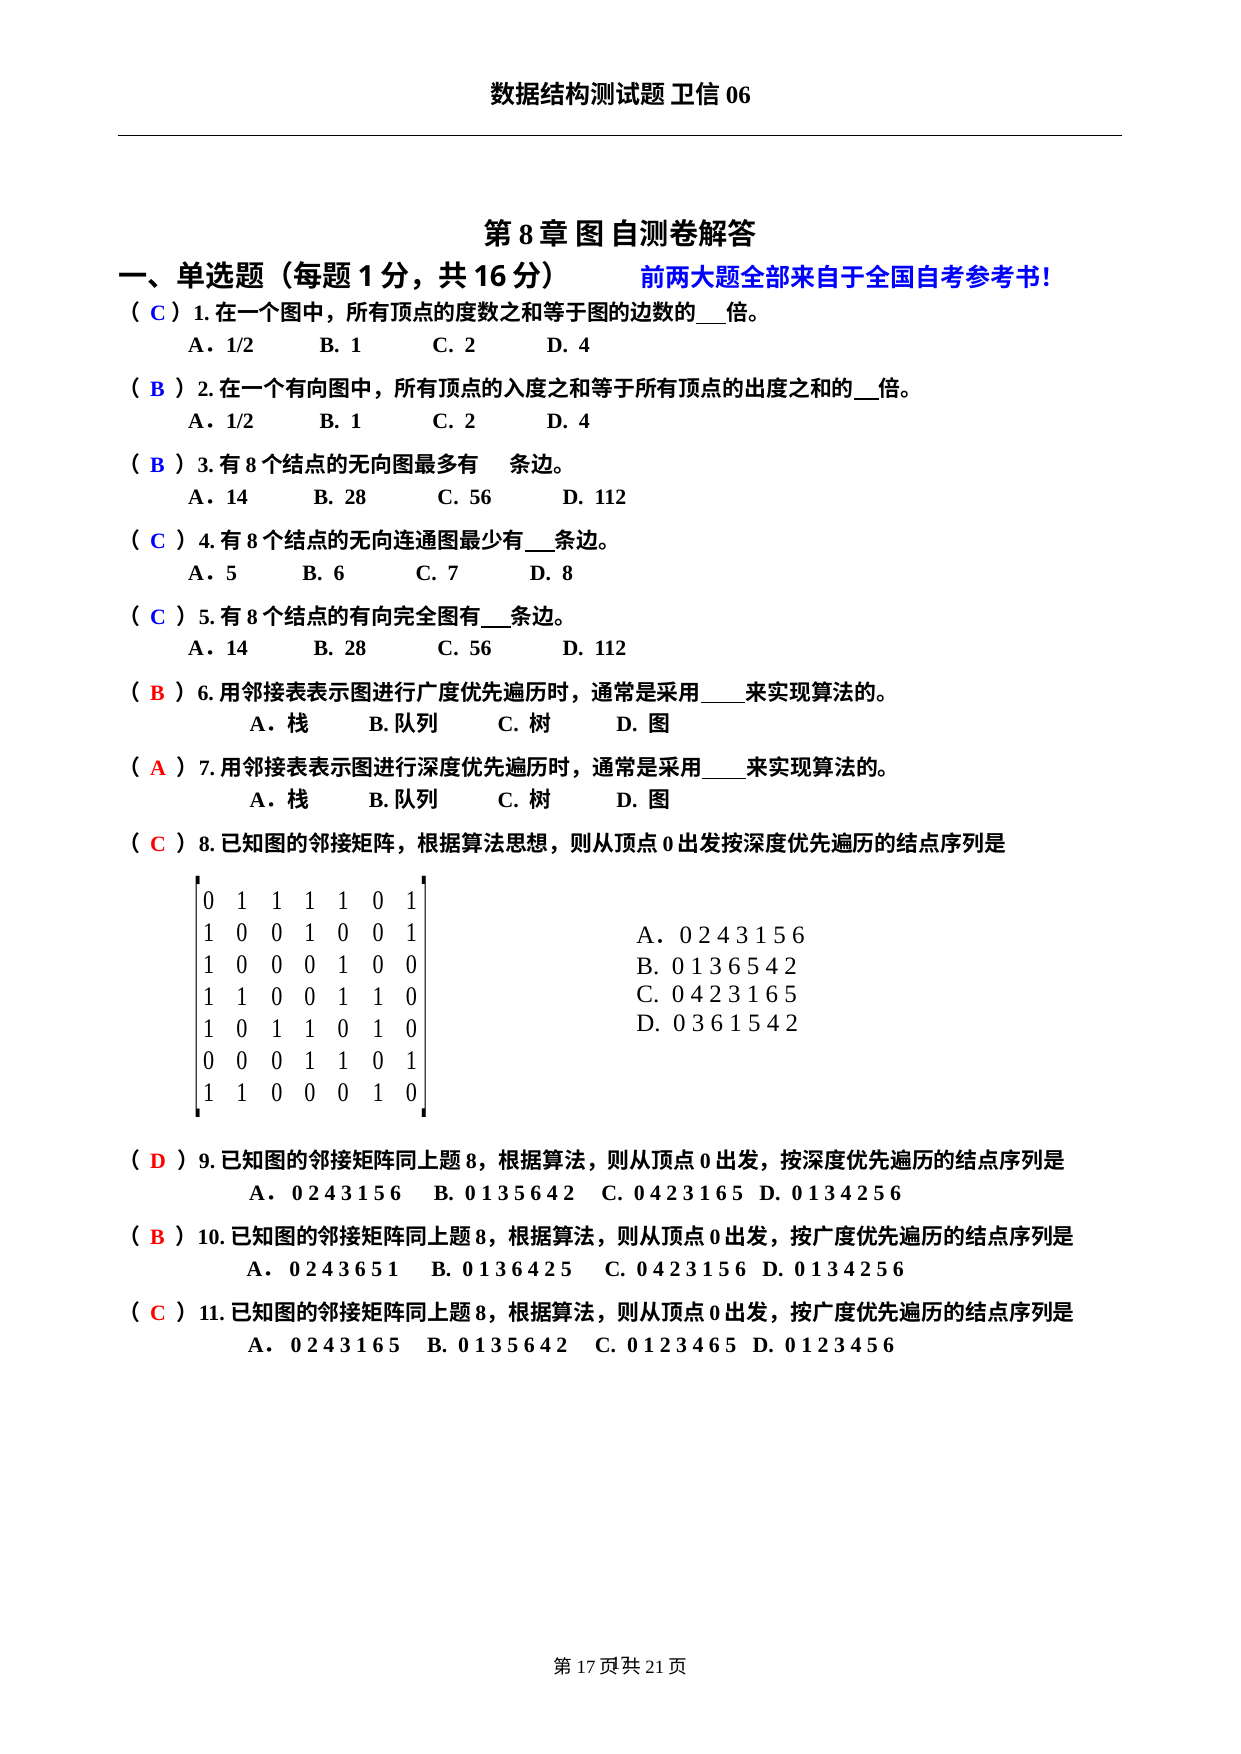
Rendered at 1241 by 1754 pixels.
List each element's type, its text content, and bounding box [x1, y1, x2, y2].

text 第8章 图 自测卷解答 [118, 211, 1122, 253]
text （ C ）5. 有8个结点的有向完全图有 条边。 [118, 599, 1122, 630]
text （ B ）6. 用邻接表表示图进行广度优先遍历时，通常是采用 来实现算法的。 [118, 674, 1122, 706]
text A．5 B. 6 C. 7 D. 8 [118, 554, 1122, 586]
text （ C ）8. 已知图的邻接矩阵，根据算法思想，则从顶点0出发按深度优先遍历的结点序列是 [118, 826, 1122, 858]
text （ C ）1. 在一个图中，所有顶点的度数之和等于图的边数的 倍。 [118, 295, 1122, 327]
text A． 0 2 4 3 1 6 5 B. 0 1 3 5 6 4 2 C. 0 1 2 3 4 6 5 D. 0 1 2 3 4 5 6 [118, 1327, 1122, 1358]
text A． 0 2 4 3 1 5 6 B. 0 1 3 5 6 4 2 C. 0 4 2 3 1 6 5 D. 0 1 3 4 2 5 6 [118, 1175, 1122, 1207]
text A．1/2 B. 1 C. 2 D. 4 [118, 403, 1122, 434]
text 一、单选题（每题1分，共16分） 前两大题全部来自于全国自考参考书！ [118, 253, 1122, 295]
text A．1/2 B. 1 C. 2 D. 4 [118, 327, 1122, 359]
text （ B ）3. 有8个结点的无向图最多有 条边。 [118, 447, 1122, 479]
text A．14 B. 28 C. 56 D. 112 [118, 479, 1122, 510]
text A．栈 B. 队列 C. 树 D. 图 [118, 782, 1122, 814]
text A．14 B. 28 C. 56 D. 112 [118, 630, 1122, 662]
text （ B ）10. 已知图的邻接矩阵同上题8，根据算法，则从顶点0出发，按广度优先遍历的结点序列是 [118, 1219, 1122, 1251]
text （ A ）7. 用邻接表表示图进行深度优先遍历时，通常是采用 来实现算法的。 [118, 750, 1122, 782]
text （ C ）4. 有8个结点的无向连通图最少有 条边。 [118, 523, 1122, 554]
text （ D ）9. 已知图的邻接矩阵同上题8，根据算法，则从顶点0出发，按深度优先遍历的结点序列是 [118, 1143, 1122, 1175]
text A．栈 B. 队列 C. 树 D. 图 [118, 706, 1122, 738]
text （ B ）2. 在一个有向图中，所有顶点的入度之和等于所有顶点的出度之和的 倍。 [118, 371, 1122, 403]
text （ C ）11. 已知图的邻接矩阵同上题8，根据算法，则从顶点0出发，按广度优先遍历的结点序列是 [118, 1295, 1122, 1327]
text A． 0 2 4 3 6 5 1 B. 0 1 3 6 4 2 5 C. 0 4 2 3 1 5 6 D. 0 1 3 4 2 5 6 [118, 1251, 1122, 1283]
